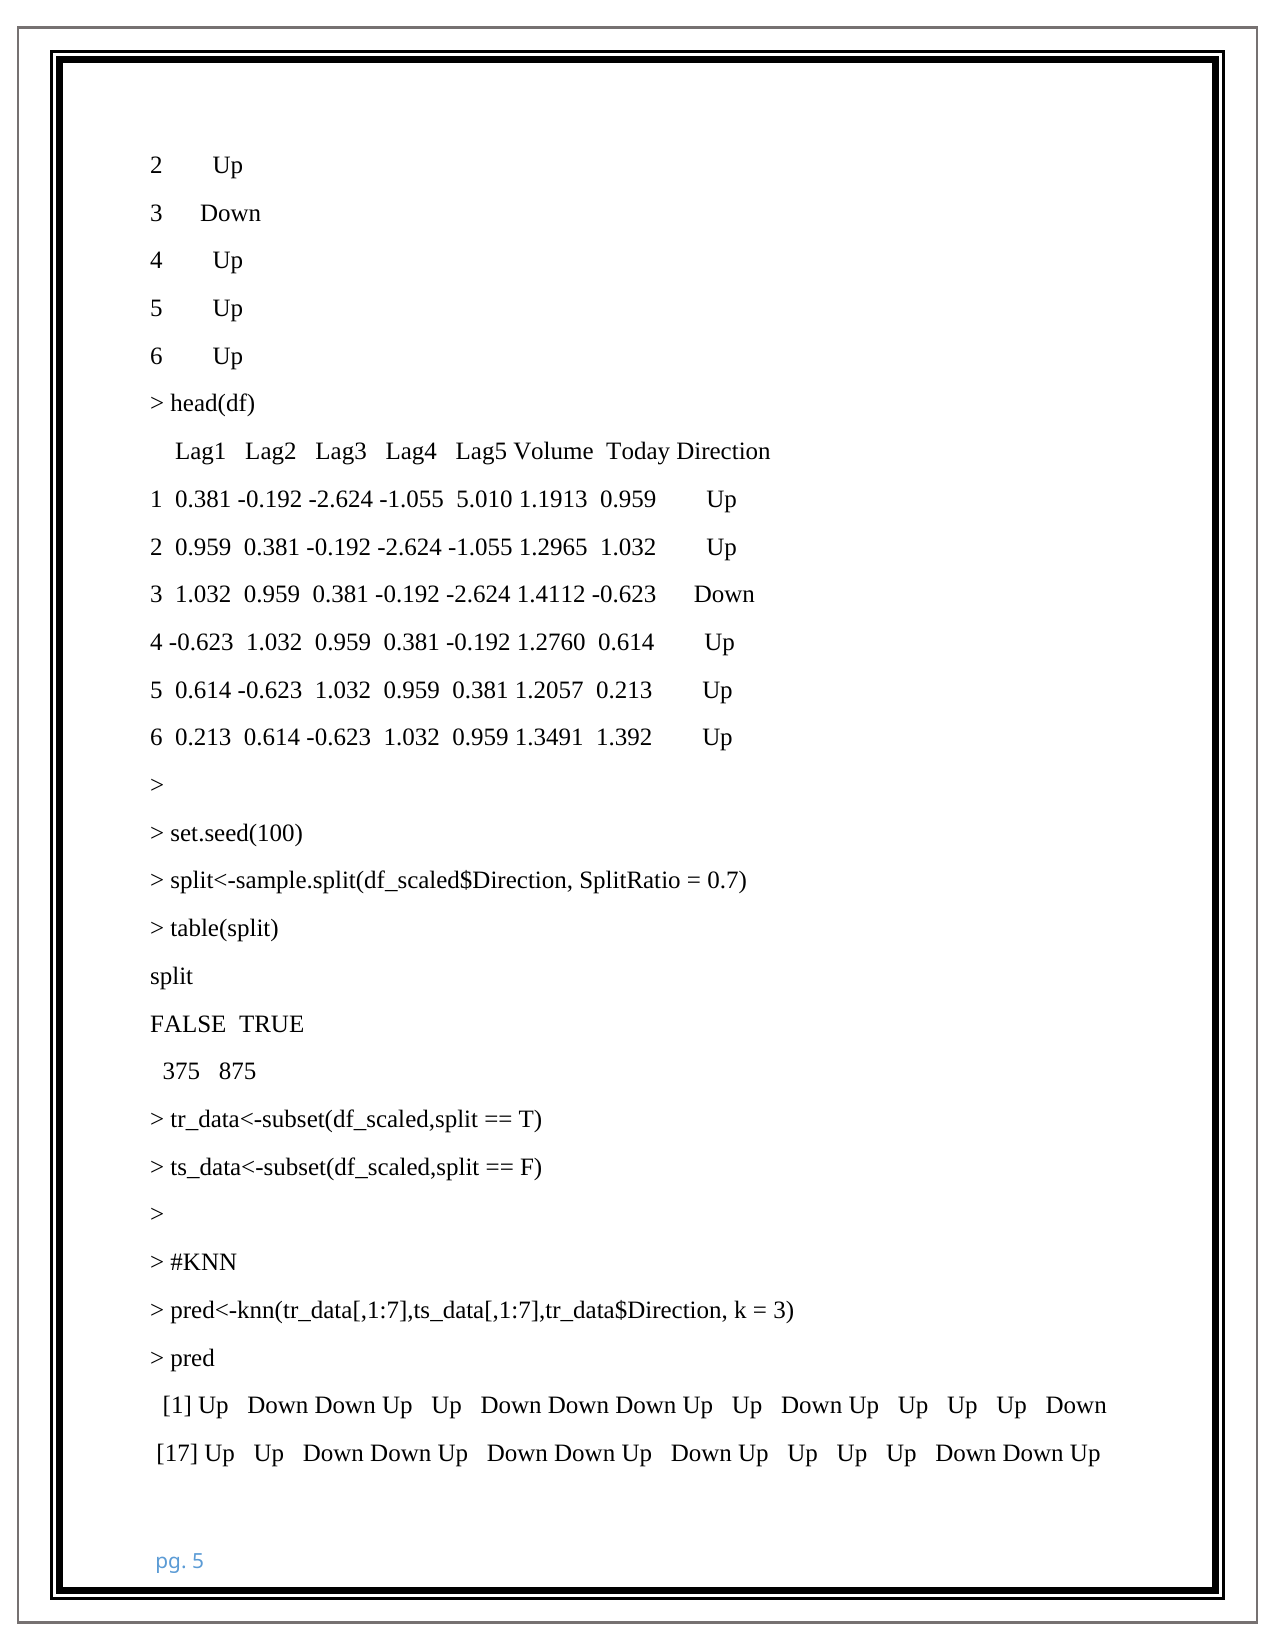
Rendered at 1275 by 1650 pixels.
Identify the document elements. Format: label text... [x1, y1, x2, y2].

text > table(split) [150, 913, 1125, 942]
text split [150, 961, 1125, 990]
text > pred<-knn(tr_data[,1:7],ts_data[,1:7],tr_data$Direction, k = 3) [150, 1295, 1125, 1324]
text 375 875 [150, 1056, 1125, 1085]
text 3 Down [150, 198, 1125, 226]
text 3 1.032 0.959 0.381 -0.192 -2.624 1.4112 -0.623 Down [150, 579, 1125, 608]
text 2 Up [150, 150, 1125, 179]
text > set.seed(100) [150, 818, 1125, 847]
text > pred [150, 1343, 1125, 1371]
text 4 Up [150, 245, 1125, 274]
text [1] Up Down Down Up Up Down Down Down Up Up Down Up Up Up Up Down [150, 1390, 1125, 1419]
text > tr_data<-subset(df_scaled,split == T) [150, 1104, 1125, 1133]
text 5 0.614 -0.623 1.032 0.959 0.381 1.2057 0.213 Up [150, 675, 1125, 703]
text 1 0.381 -0.192 -2.624 -1.055 5.010 1.1913 0.959 Up [150, 484, 1125, 513]
text FALSE TRUE [150, 1009, 1125, 1037]
text > [150, 1199, 1125, 1228]
text 4 -0.623 1.032 0.959 0.381 -0.192 1.2760 0.614 Up [150, 627, 1125, 656]
text > [150, 770, 1125, 799]
text [17] Up Up Down Down Up Down Down Up Down Up Up Up Up Down Down Up [150, 1438, 1125, 1467]
text 5 Up [150, 293, 1125, 322]
text 6 0.213 0.614 -0.623 1.032 0.959 1.3491 1.392 Up [150, 722, 1125, 751]
text > ts_data<-subset(df_scaled,split == F) [150, 1152, 1125, 1181]
text > split<-sample.split(df_scaled$Direction, SplitRatio = 0.7) [150, 866, 1125, 894]
text 6 Up [150, 341, 1125, 369]
text 2 0.959 0.381 -0.192 -2.624 -1.055 1.2965 1.032 Up [150, 532, 1125, 560]
text Lag1 Lag2 Lag3 Lag4 Lag5 Volume Today Direction [150, 436, 1125, 465]
text > head(df) [150, 388, 1125, 417]
text > #KNN [150, 1247, 1125, 1276]
